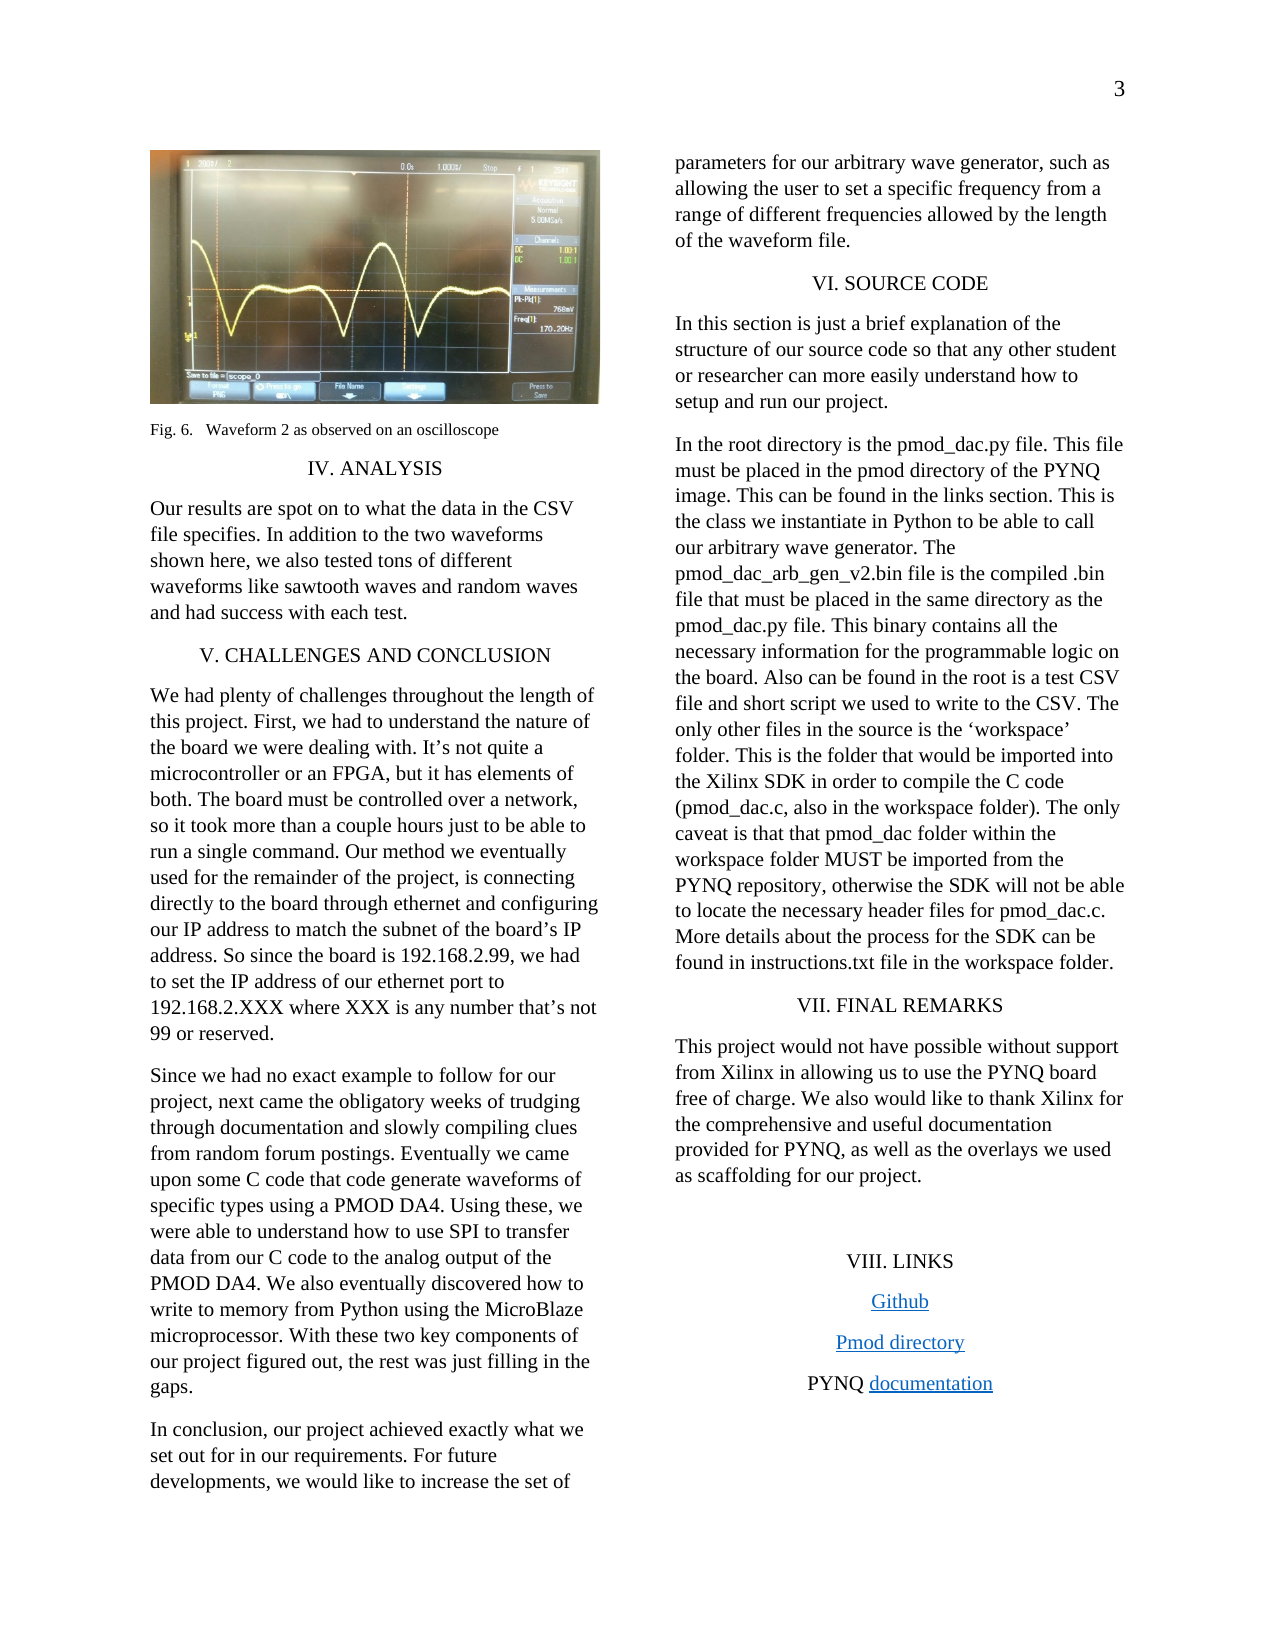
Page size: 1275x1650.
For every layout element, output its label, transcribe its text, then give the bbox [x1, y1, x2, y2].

text In conclusion, our project achieved exactly what we set out for in our requirements. For future developments, we would like to increase the set of parameters for our arbitrary wave generator, such as allowing the user to set a specific frequency from a range of different frequencies allowed by the length of the waveform file. [150, 1417, 600, 1493]
text We had plenty of challenges throughout the length of this project. First, we had to understand the nature of the board we were dealing with. It’s not quite a microcontroller or an FPGA, but it has elements of both. The board must be controlled over a network, so it took more than a couple hours just to be able to run a single command. Our method we eventually used for the remainder of the project, is connecting directly to the board through ethernet and configuring our IP address to match the subnet of the board’s IP address. So since the board is 192.168.2.99, we had to set the IP address of our ethernet port to 192.168.2.XXX where XXX is any number that’s not 99 or reserved. [150, 683, 600, 1045]
text VII. FINAL REMARKS [675, 993, 1125, 1017]
text Github [675, 1289, 1125, 1313]
text Pmod directory [675, 1330, 1125, 1354]
text In this section is just a brief explanation of the structure of our source code so that any other student or researcher can more easily understand how to setup and run our project. [675, 311, 1125, 413]
text VI. SOURCE CODE [675, 270, 1125, 294]
text IV. ANALYSIS [150, 456, 600, 480]
picture [150, 150, 600, 404]
text This project would not have possible without support from Xilinx in allowing us to use the PYNQ board free of charge. We also would like to thank Xilinx for the comprehensive and useful documentation provided for PYNQ, as well as the overlays we used as scaffolding for our project. [675, 1034, 1125, 1187]
text In conclusion, our project achieved exactly what we set out for in our requirements. For future developments, we would like to increase the set of parameters for our arbitrary wave generator, such as allowing the user to set a specific frequency from a range of different frequencies allowed by the length of the waveform file. [675, 150, 1125, 252]
text V. CHALLENGES AND CONCLUSION [150, 643, 600, 667]
text PYNQ documentation [675, 1371, 1125, 1395]
text In the root directory is the pmod_dac.py file. This file must be placed in the pmod directory of the PYNQ image. This can be found in the links section. This is the class we instantiate in Python to be able to call our arbitrary wave generator. The pmod_dac_arb_gen_v2.bin file is the compiled .bin file that must be placed in the same directory as the pmod_dac.py file. This binary contains all the necessary information for the programmable logic on the board. Also can be found in the root is a test CSV file and short script we used to write to the CSV. The only other files in the source is the ‘workspace’ folder. This is the folder that would be imported into the Xilinx SDK in order to compile the C code (pmod_dac.c, also in the workspace folder). The only caveat is that that pmod_dac folder within the workspace folder MUST be imported from the PYNQ repository, otherwise the SDK will not be able to locate the necessary header files for pmod_dac.c. More details about the process for the SDK can be found in instructions.txt file in the workspace folder. [675, 432, 1125, 974]
text Our results are spot on to what the data in the CSV file specifies. In addition to the two waveforms shown here, we also tested tons of different waveforms like sawtooth waves and random waves and had success with each test. [150, 496, 600, 624]
text Since we had no exact example to follow for our project, next came the obligatory weeks of trudging through documentation and slowly compiling clues from random forum postings. Eventually we came upon some C code that code generate waveforms of specific types using a PMOD DA4. Using these, we were able to understand how to use SPI to transfer data from our C code to the analog output of the PMOD DA4. We also eventually discovered how to write to memory from Python using the MicroBlaze microprocessor. With these two key components of our project figured out, the rest was just filling in the gaps. [150, 1063, 600, 1398]
text VIII. LINKS [675, 1248, 1125, 1273]
text Fig. 6. Waveform 2 as observed on an oscilloscope [150, 420, 600, 439]
